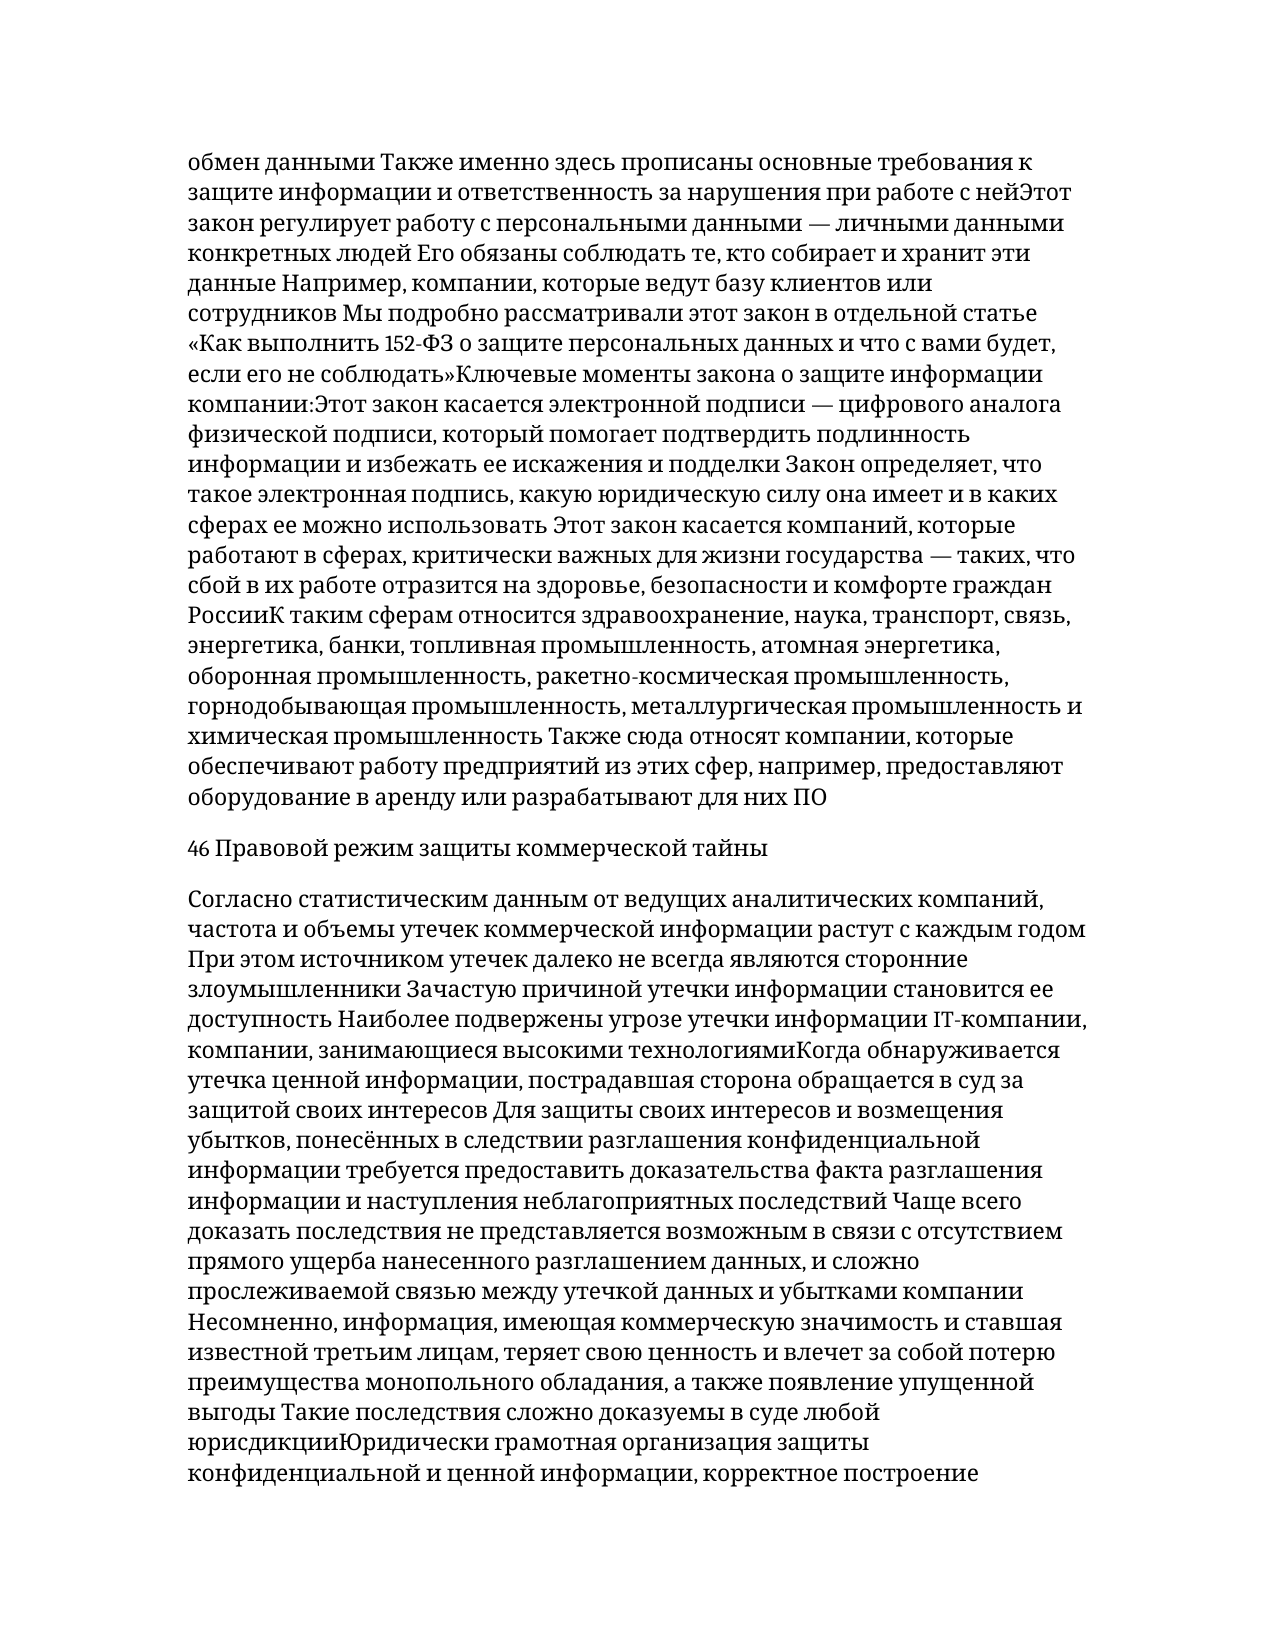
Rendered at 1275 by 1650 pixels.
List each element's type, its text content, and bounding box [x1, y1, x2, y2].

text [187, 150, 1087, 811]
text 46 Правовой режим защиты коммерческой тайны [187, 835, 1087, 862]
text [187, 886, 1087, 1487]
